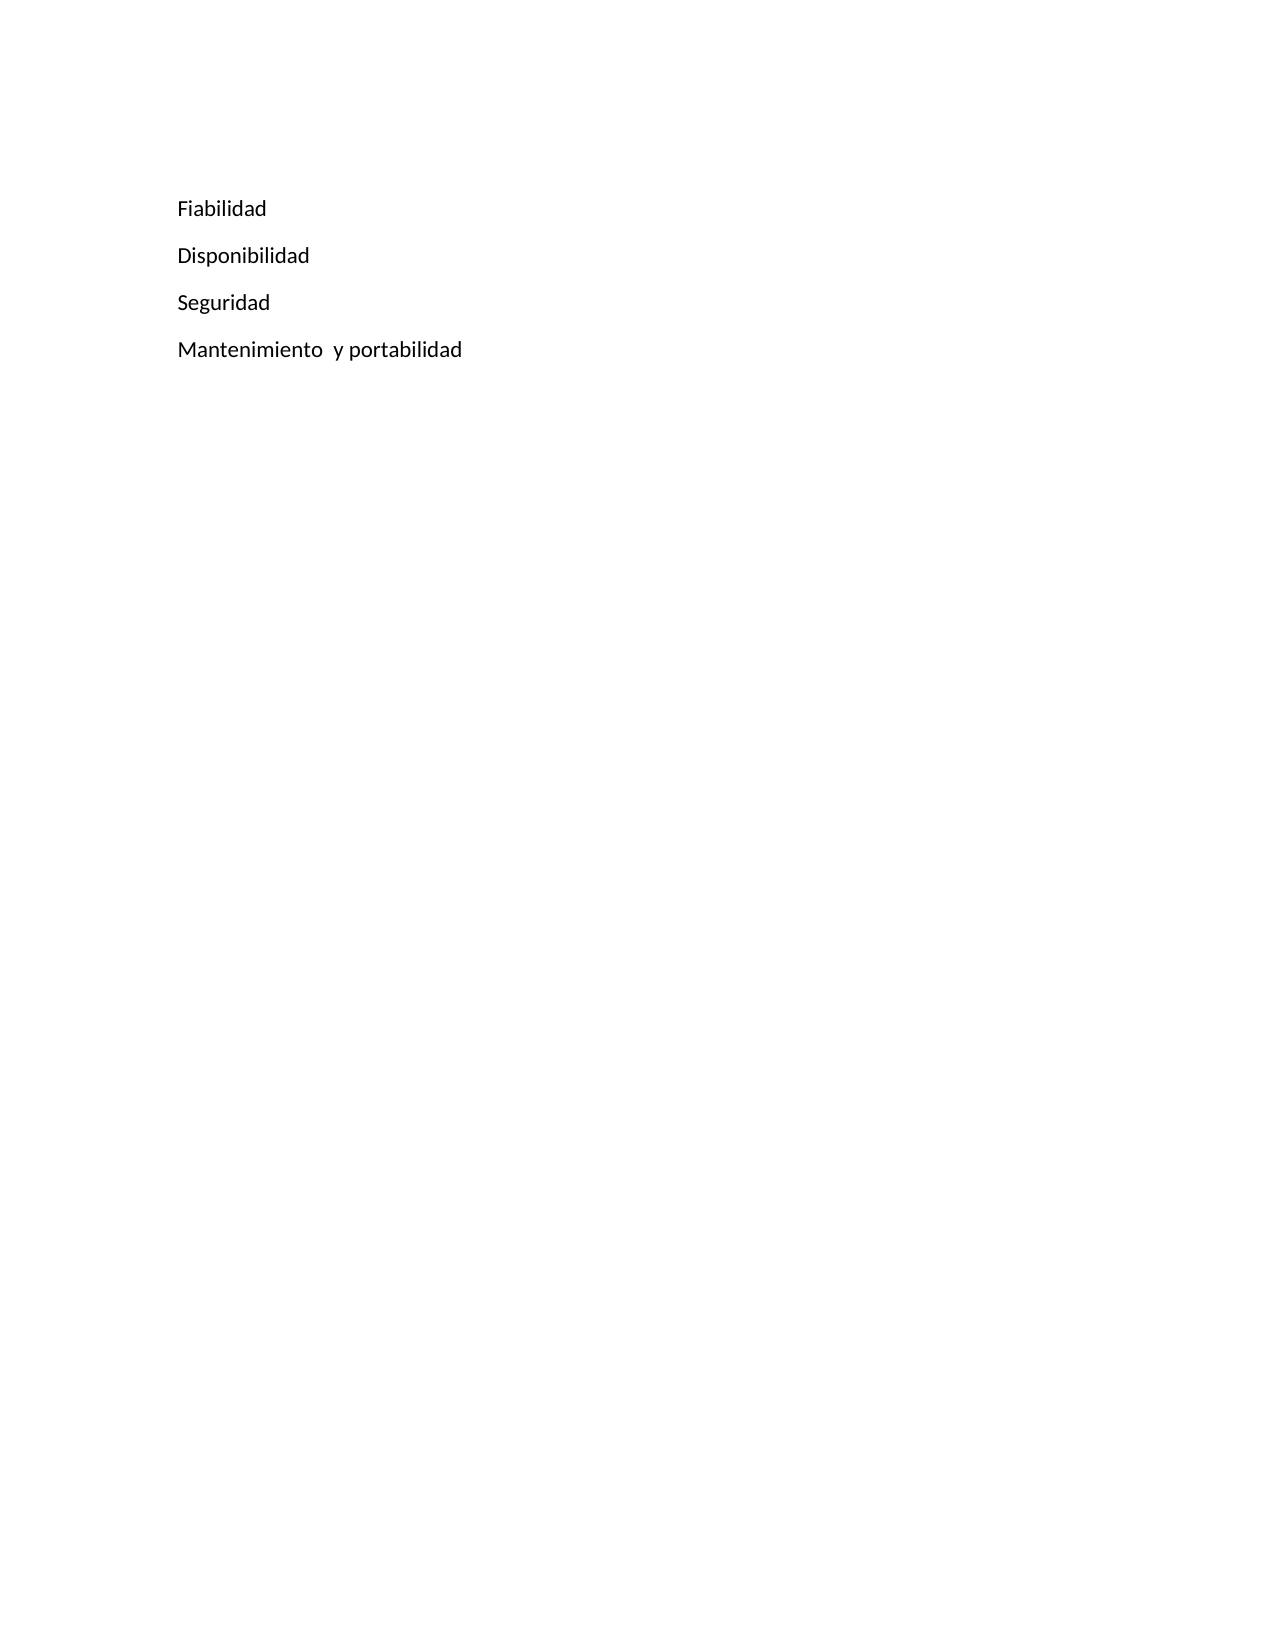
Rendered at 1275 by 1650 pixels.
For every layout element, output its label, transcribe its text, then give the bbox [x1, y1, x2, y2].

text Disponibilidad [177, 241, 1098, 269]
text Mantenimiento y portabilidad [177, 335, 1098, 363]
text Seguridad [177, 288, 1098, 316]
text Fiabilidad [177, 194, 1098, 222]
